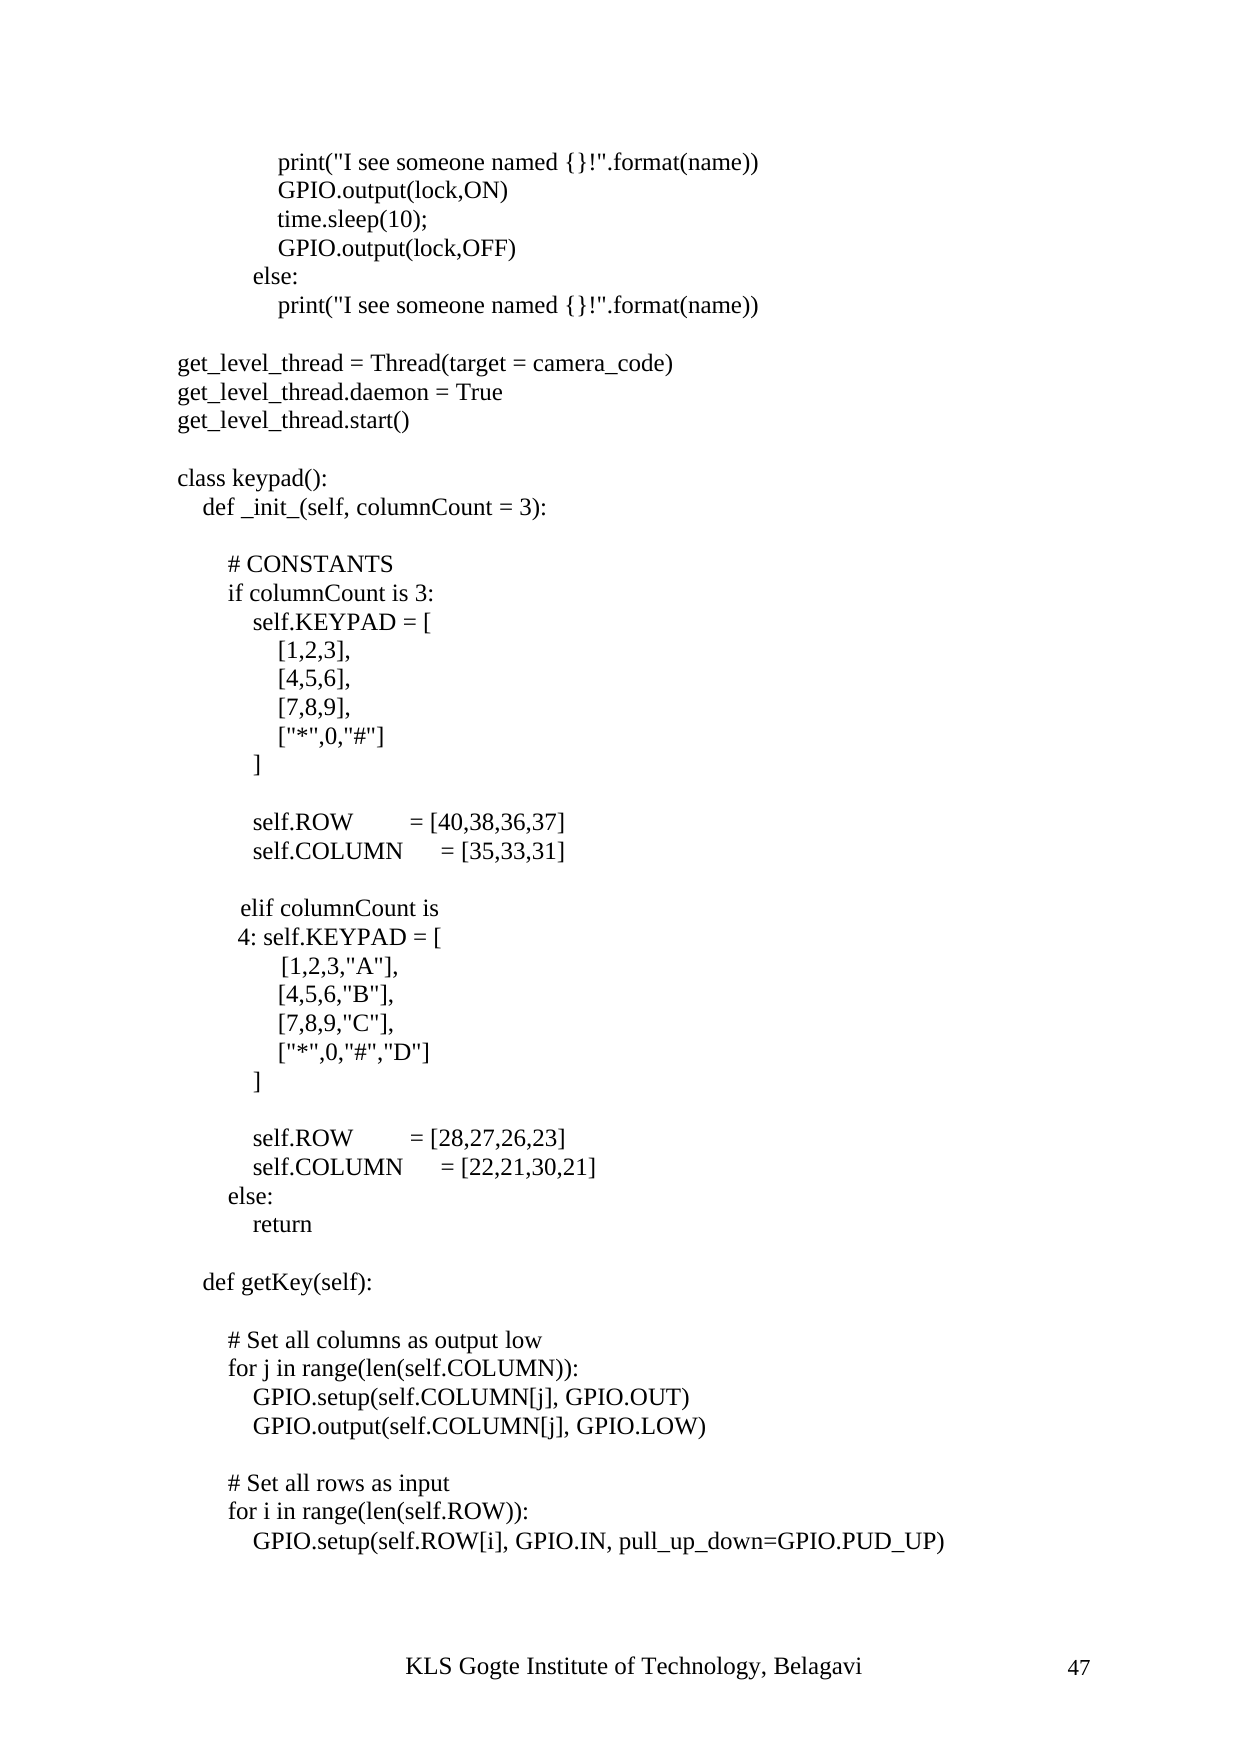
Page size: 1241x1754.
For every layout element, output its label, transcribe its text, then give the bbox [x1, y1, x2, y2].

text else: [228, 1181, 1194, 1210]
text get_level_thread = Thread(target = camera_code) get_level_thread.daemon = True get_level_thread.start() [177, 348, 675, 434]
text def _init_(self, columnCount = 3): [202, 492, 1194, 521]
text ] [253, 1066, 1194, 1095]
text print("I see someone named {}!".format(name)) [278, 290, 1194, 319]
text GPIO.setup(self.ROW[i], GPIO.IN, pull_up_down=GPIO.PUD_UP) [253, 1526, 1194, 1554]
text for j in range(len(self.COLUMN)): GPIO.setup(self.COLUMN[j], GPIO.OUT) [228, 1354, 690, 1410]
text # Set all columns as output low [228, 1325, 1194, 1353]
text self.ROW = [40,38,36,37] [253, 807, 1194, 836]
text [7,8,9,"C"], [278, 1008, 1194, 1037]
text time.sleep(10); GPIO.output(lock,OFF) [277, 204, 605, 262]
text # Set all rows as input [228, 1468, 1194, 1497]
text else: [253, 262, 1194, 290]
text class keypad(): [177, 463, 1194, 492]
text def getKey(self): [202, 1267, 1194, 1296]
text self.ROW = [28,27,26,23] [253, 1124, 1194, 1152]
text ["*",0,"#","D"] [278, 1037, 1194, 1066]
text elif columnCount is 4: self.KEYPAD = [ [1,2,3,"A"], [228, 893, 451, 980]
text [7,8,9], ["*",0,"#"] [278, 692, 386, 750]
text print("I see someone named {}!".format(name)) GPIO.output(lock,ON) [278, 147, 794, 204]
text # CONSTANTS [228, 549, 1194, 578]
text [1,2,3], [278, 636, 1194, 664]
text GPIO.output(self.COLUMN[j], GPIO.LOW) [253, 1411, 1194, 1439]
text return [253, 1210, 1194, 1238]
text self.COLUMN = [22,21,30,21] [253, 1152, 1194, 1181]
text for i in range(len(self.ROW)): [228, 1497, 1194, 1526]
text ] [253, 750, 1194, 778]
text [4,5,6,"B"], [278, 980, 1194, 1008]
text if columnCount is 3: self.KEYPAD = [ [228, 578, 445, 636]
text [4,5,6], [278, 664, 1194, 692]
text self.COLUMN = [35,33,31] [253, 836, 1194, 865]
